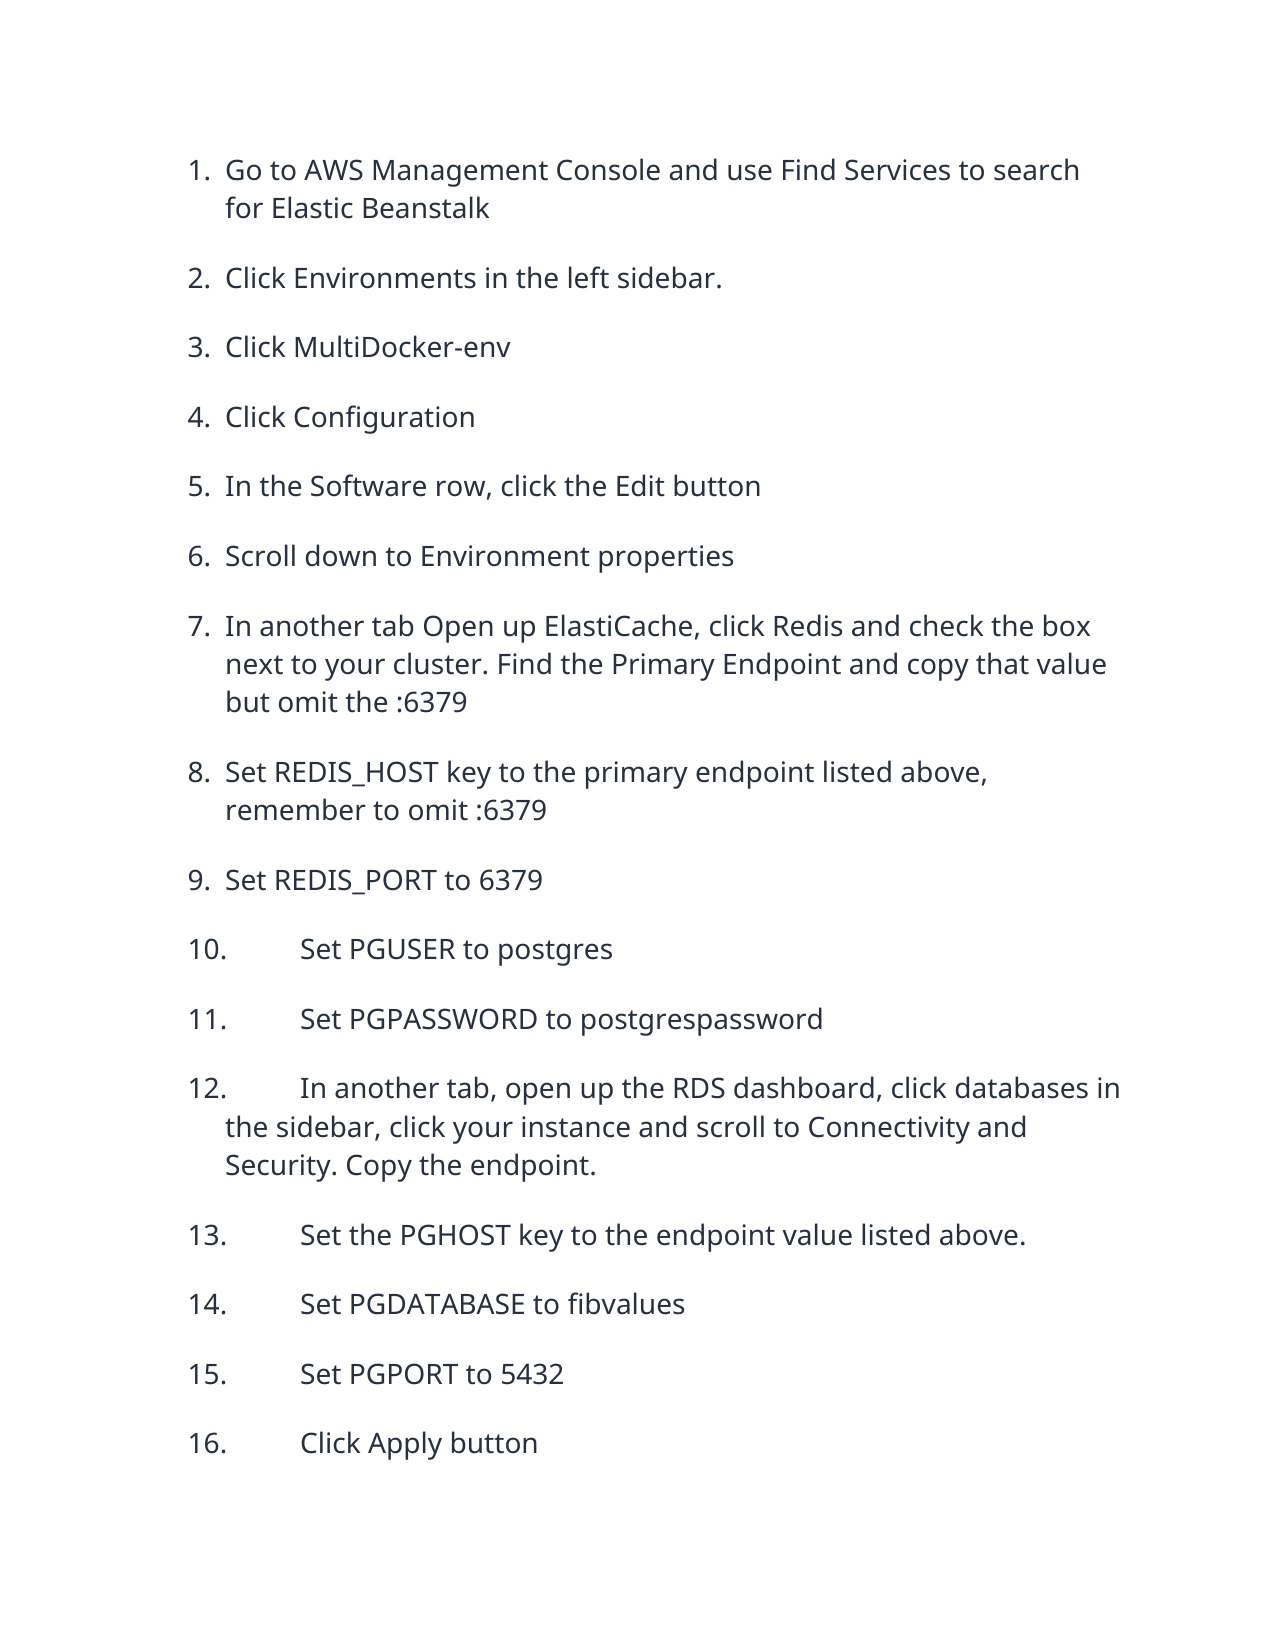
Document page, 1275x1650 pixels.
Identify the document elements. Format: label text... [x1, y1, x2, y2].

list Click Environments in the left sidebar. [187, 258, 1125, 296]
list Set PGPORT to 5432 [187, 1354, 1125, 1392]
list Scroll down to Environment properties [187, 536, 1125, 574]
list Set PGPASSWORD to postgrespassword [187, 999, 1125, 1037]
list Set PGDATABASE to fibvalues [187, 1284, 1125, 1323]
list Set the PGHOST key to the endpoint value listed above. [187, 1215, 1125, 1253]
list In another tab, open up the RDS dashboard, click databases in the sidebar, click your instance and scroll to Connectivity and Security. Copy the endpoint. [187, 1069, 1125, 1184]
list Set REDIS_PORT to 6379 [187, 860, 1125, 898]
list Click Apply button [187, 1424, 1125, 1462]
list Go to AWS Management Console and use Find Services to search for Elastic Beanstalk [187, 150, 1125, 227]
list Set REDIS_HOST key to the primary endpoint listed above, remember to omit :6379 [187, 752, 1125, 829]
list In another tab Open up ElastiCache, click Redis and check the box next to your cluster. Find the Primary Endpoint and copy that value but omit the :6379 [187, 606, 1125, 721]
list Click MultiDocker-env [187, 327, 1125, 366]
list Set PGUSER to postgres [187, 929, 1125, 968]
list In the Software row, click the Edit button [187, 467, 1125, 505]
list Click Configuration [187, 397, 1125, 435]
